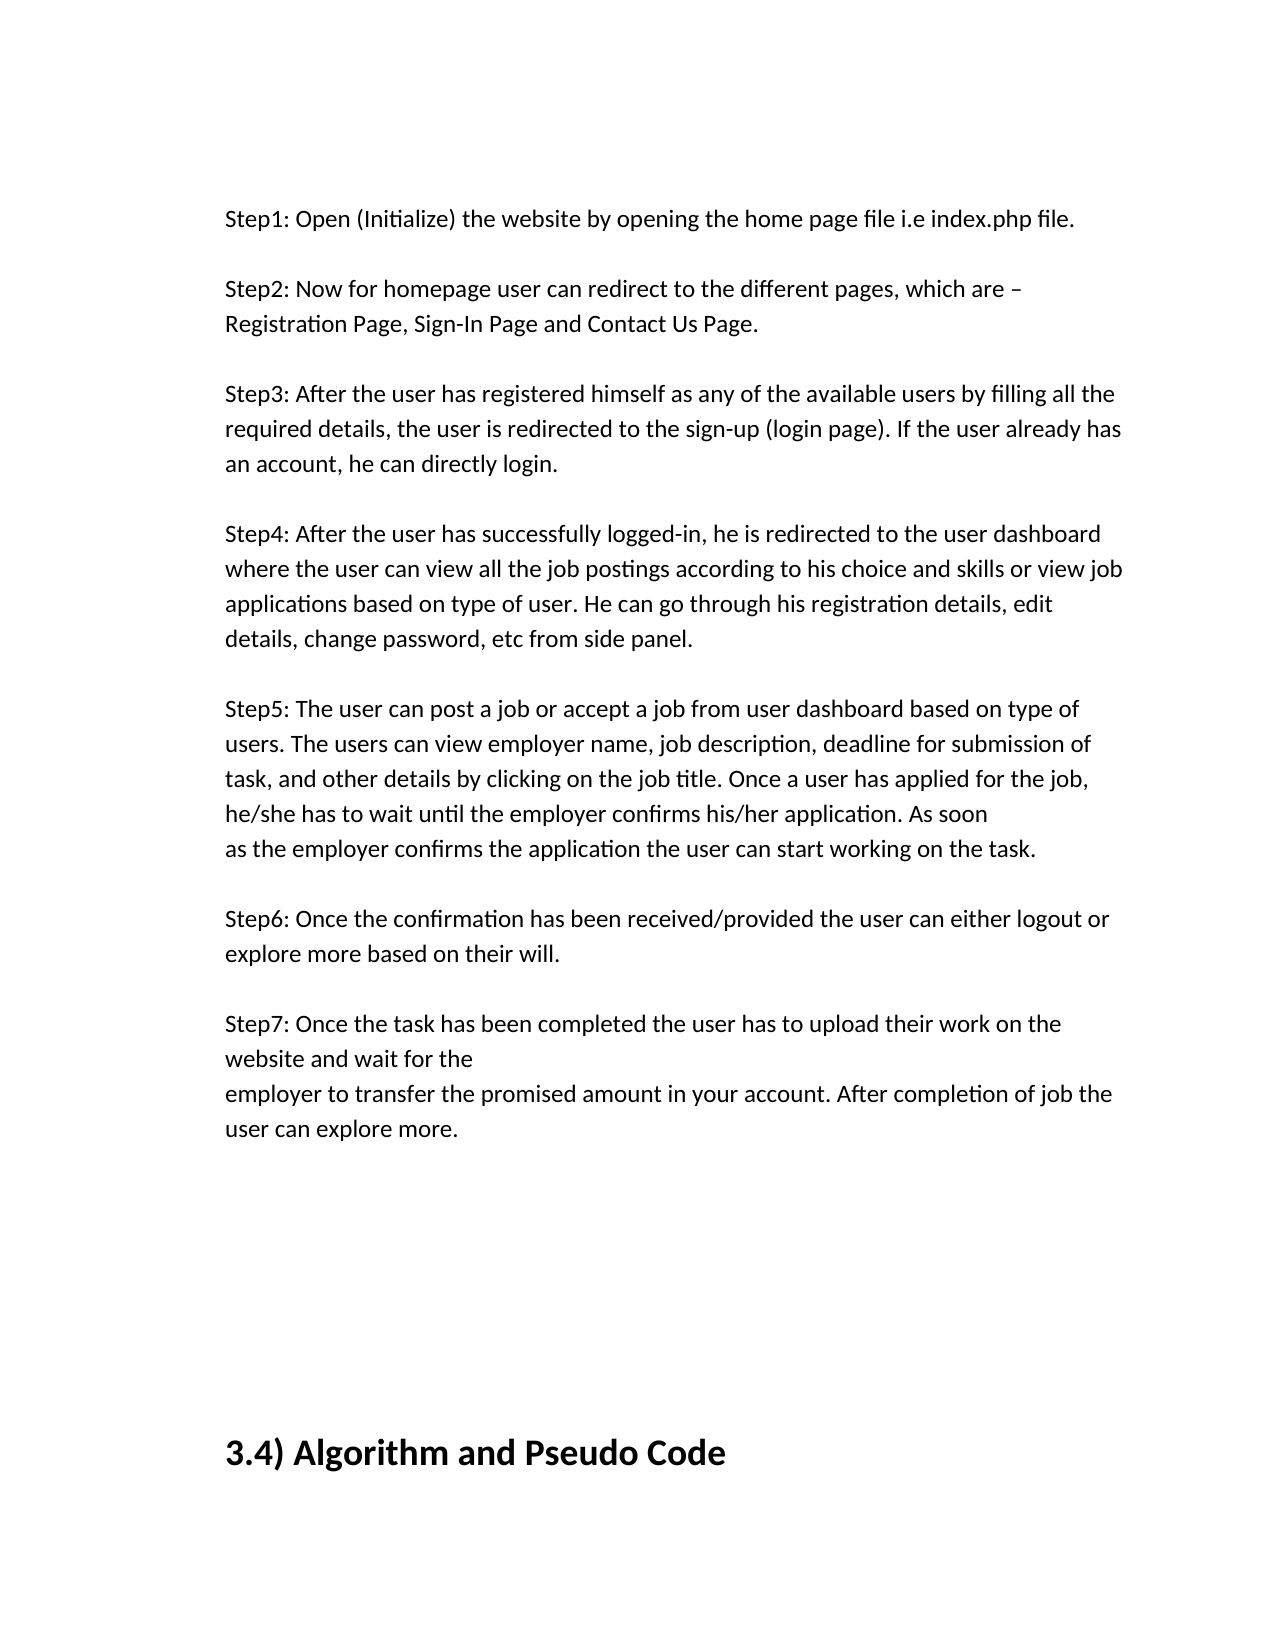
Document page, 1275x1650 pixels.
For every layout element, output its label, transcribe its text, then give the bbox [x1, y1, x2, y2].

list 3.4) Algorithm and Pseudo Code [225, 1428, 1125, 1474]
list Step1: Open (Initialize) the website by opening the home page file i.e index.php file. [225, 203, 1125, 233]
list Step3: After the user has registered himself as any of the available users by filling all the required details, the user is redirected to the sign-up (login page). If the user already has an account, he can directly login. [225, 378, 1125, 478]
list employer to transfer the promised amount in your account. After completion of job the user can explore more. [225, 1078, 1125, 1143]
list as the employer confirms the application the user can start working on the task. [225, 833, 1125, 863]
list Step4: After the user has successfully logged-in, he is redirected to the user dashboard where the user can view all the job postings according to his choice and skills or view job applications based on type of user. He can go through his registration details, edit details, change password, etc from side panel. [225, 518, 1125, 653]
list Step5: The user can post a job or accept a job from user dashboard based on type of users. The users can view employer name, job description, deadline for submission of task, and other details by clicking on the job title. Once a user has applied for the job, he/she has to wait until the employer confirms his/her application. As soon [225, 693, 1125, 828]
list Step7: Once the task has been completed the user has to upload their work on the website and wait for the [225, 1008, 1125, 1073]
list Step2: Now for homepage user can redirect to the different pages, which are – Registration Page, Sign-In Page and Contact Us Page. [225, 273, 1125, 338]
list Step6: Once the confirmation has been received/provided the user can either logout or explore more based on their will. [225, 903, 1125, 968]
